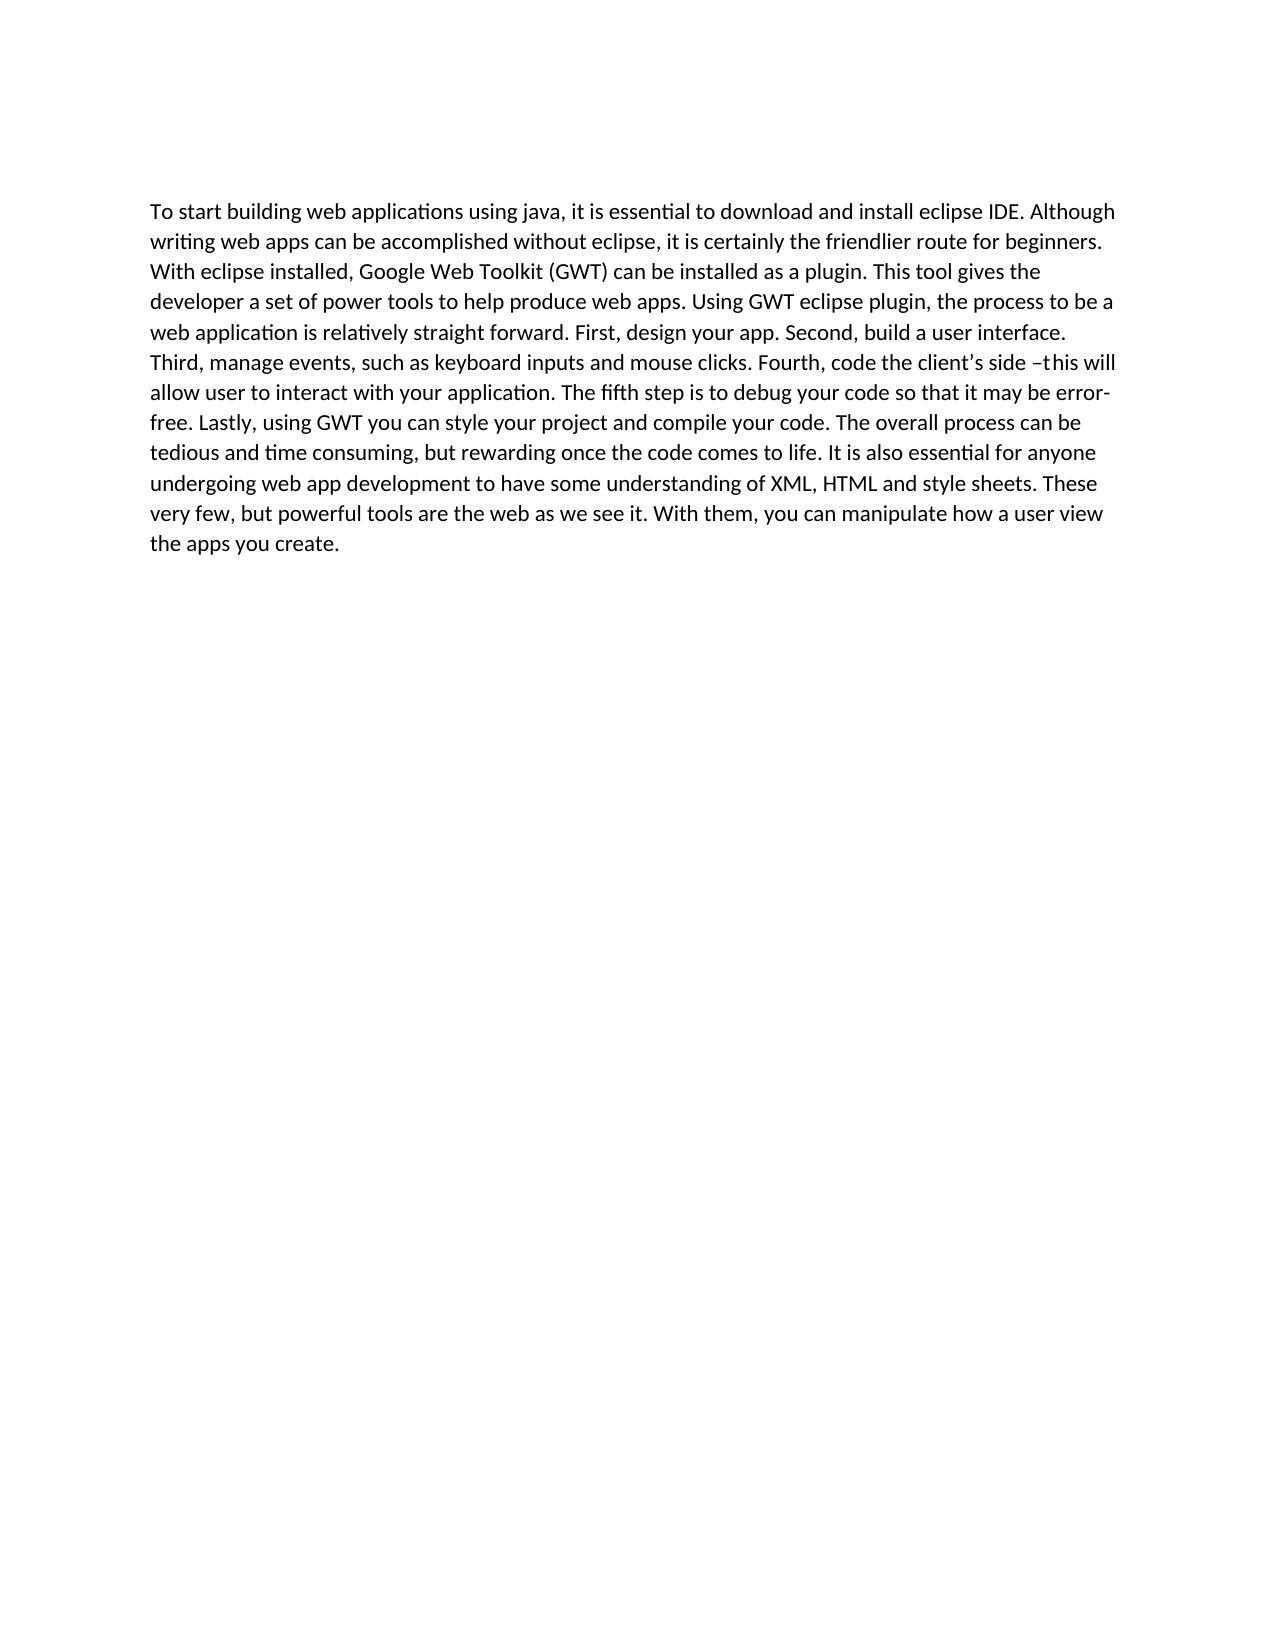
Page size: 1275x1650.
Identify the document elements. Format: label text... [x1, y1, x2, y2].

text To start building web applications using java, it is essential to download and install eclipse IDE. Although writing web apps can be accomplished without eclipse, it is certainly the friendlier route for beginners. With eclipse installed, Google Web Toolkit (GWT) can be installed as a plugin. This tool gives the developer a set of power tools to help produce web apps. Using GWT eclipse plugin, the process to be a web application is relatively straight forward. First, design your app. Second, build a user interface. Third, manage events, such as keyboard inputs and mouse clicks. Fourth, code the client’s side –this will allow user to interact with your application. The fifth step is to debug your code so that it may be error-free. Lastly, using GWT you can style your project and compile your code. The overall process can be tedious and time consuming, but rewarding once the code comes to life. It is also essential for anyone undergoing web app development to have some understanding of XML, HTML and style sheets. These very few, but powerful tools are the web as we see it. With them, you can manipulate how a user view the apps you create. [150, 197, 1125, 557]
